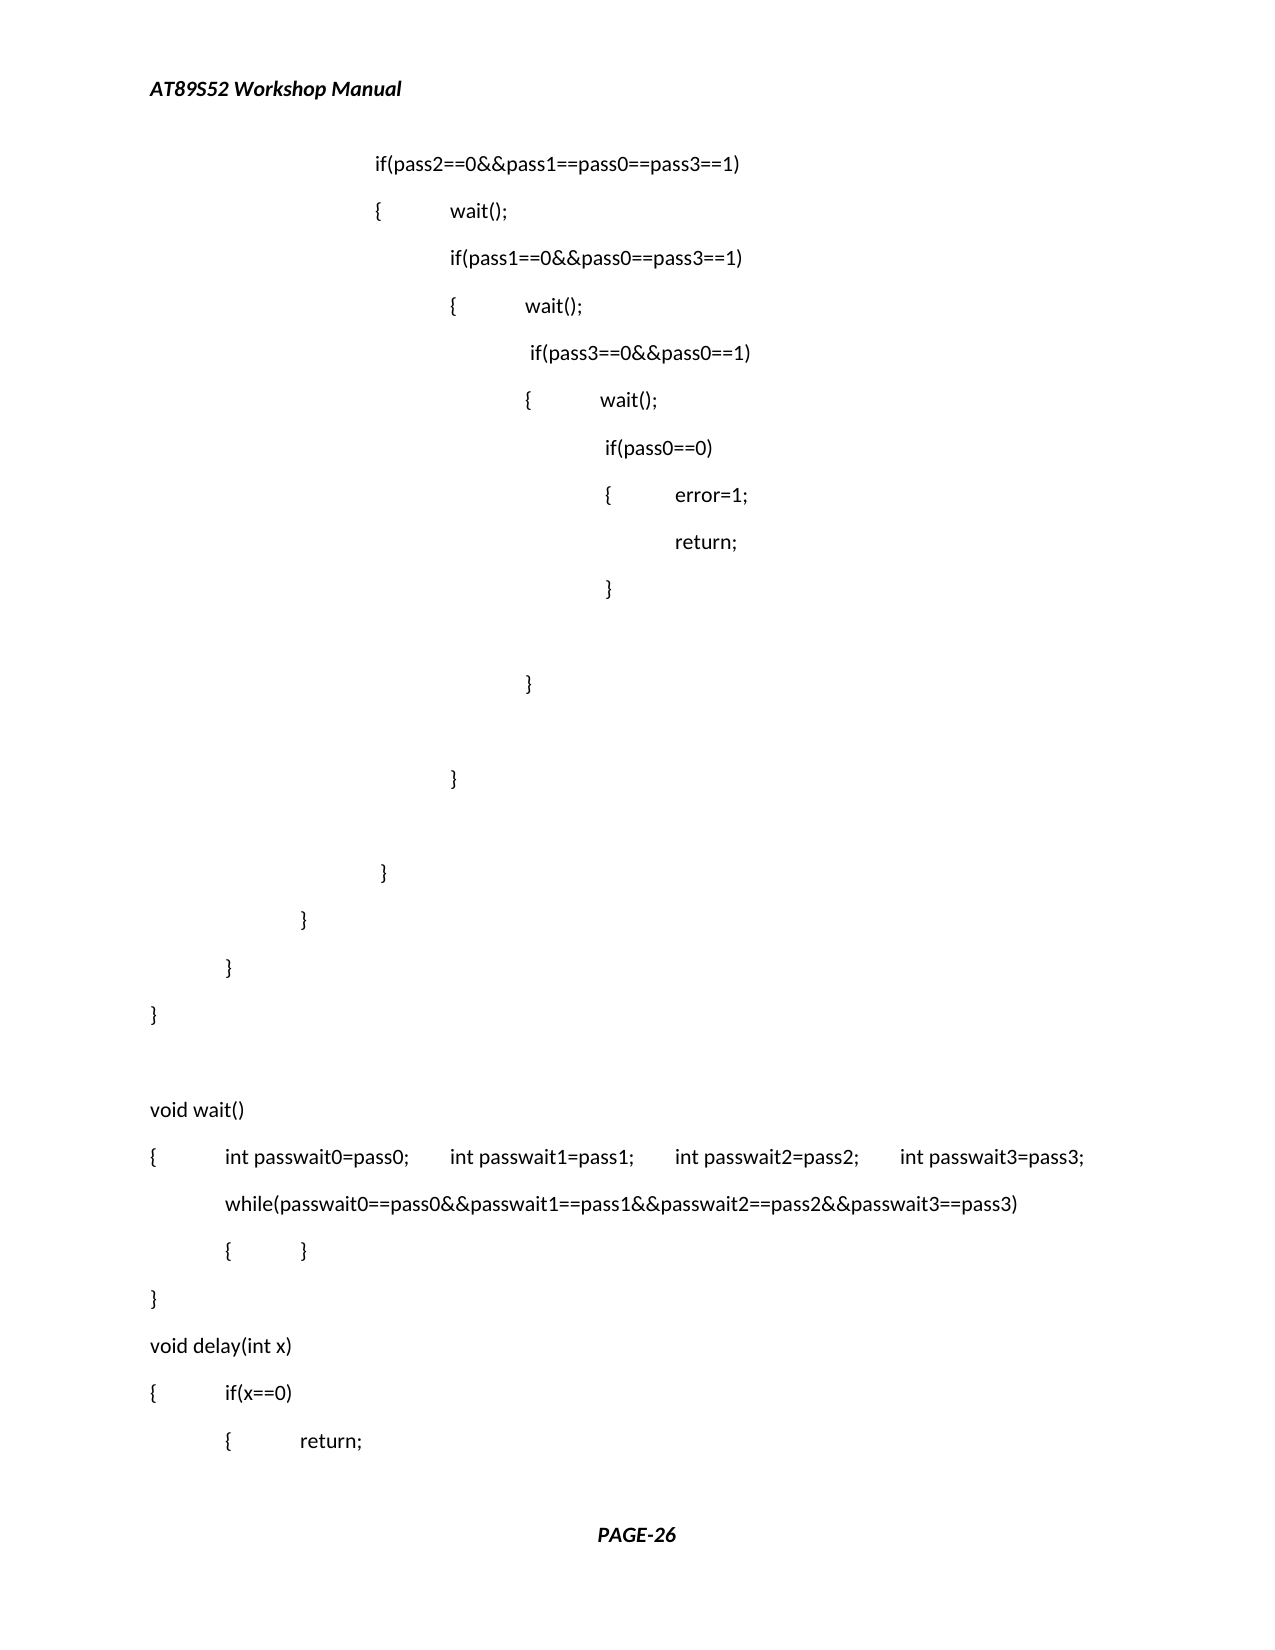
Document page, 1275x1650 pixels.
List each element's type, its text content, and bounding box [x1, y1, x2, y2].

text } [150, 907, 1125, 933]
text if(pass0==0) [150, 434, 1125, 460]
text } [150, 1285, 1125, 1312]
text { int passwait0=pass0; int passwait1=pass1; int passwait2=pass2; int passwait3=pass3; [150, 1143, 1125, 1170]
text { return; [150, 1427, 1125, 1453]
text if(pass2==0&&pass1==pass0==pass3==1) [150, 150, 1125, 177]
text } [150, 1001, 1125, 1028]
text void delay(int x) [150, 1332, 1125, 1359]
text while(passwait0==pass0&&passwait1==pass1&&passwait2==pass2&&passwait3==pass3) [150, 1190, 1125, 1217]
text return; [150, 528, 1125, 555]
text } [150, 670, 1125, 697]
text { wait(); [150, 197, 1125, 224]
text } [150, 859, 1125, 886]
text { wait(); [150, 386, 1125, 413]
text } [150, 765, 1125, 791]
text void wait() [150, 1096, 1125, 1122]
text { error=1; [150, 481, 1125, 508]
text if(pass1==0&&pass0==pass3==1) [150, 244, 1125, 271]
text } [150, 954, 1125, 981]
text } [150, 576, 1125, 602]
text if(pass3==0&&pass0==1) [150, 339, 1125, 366]
text { } [150, 1238, 1125, 1264]
text { if(x==0) [150, 1379, 1125, 1406]
text { wait(); [150, 292, 1125, 318]
